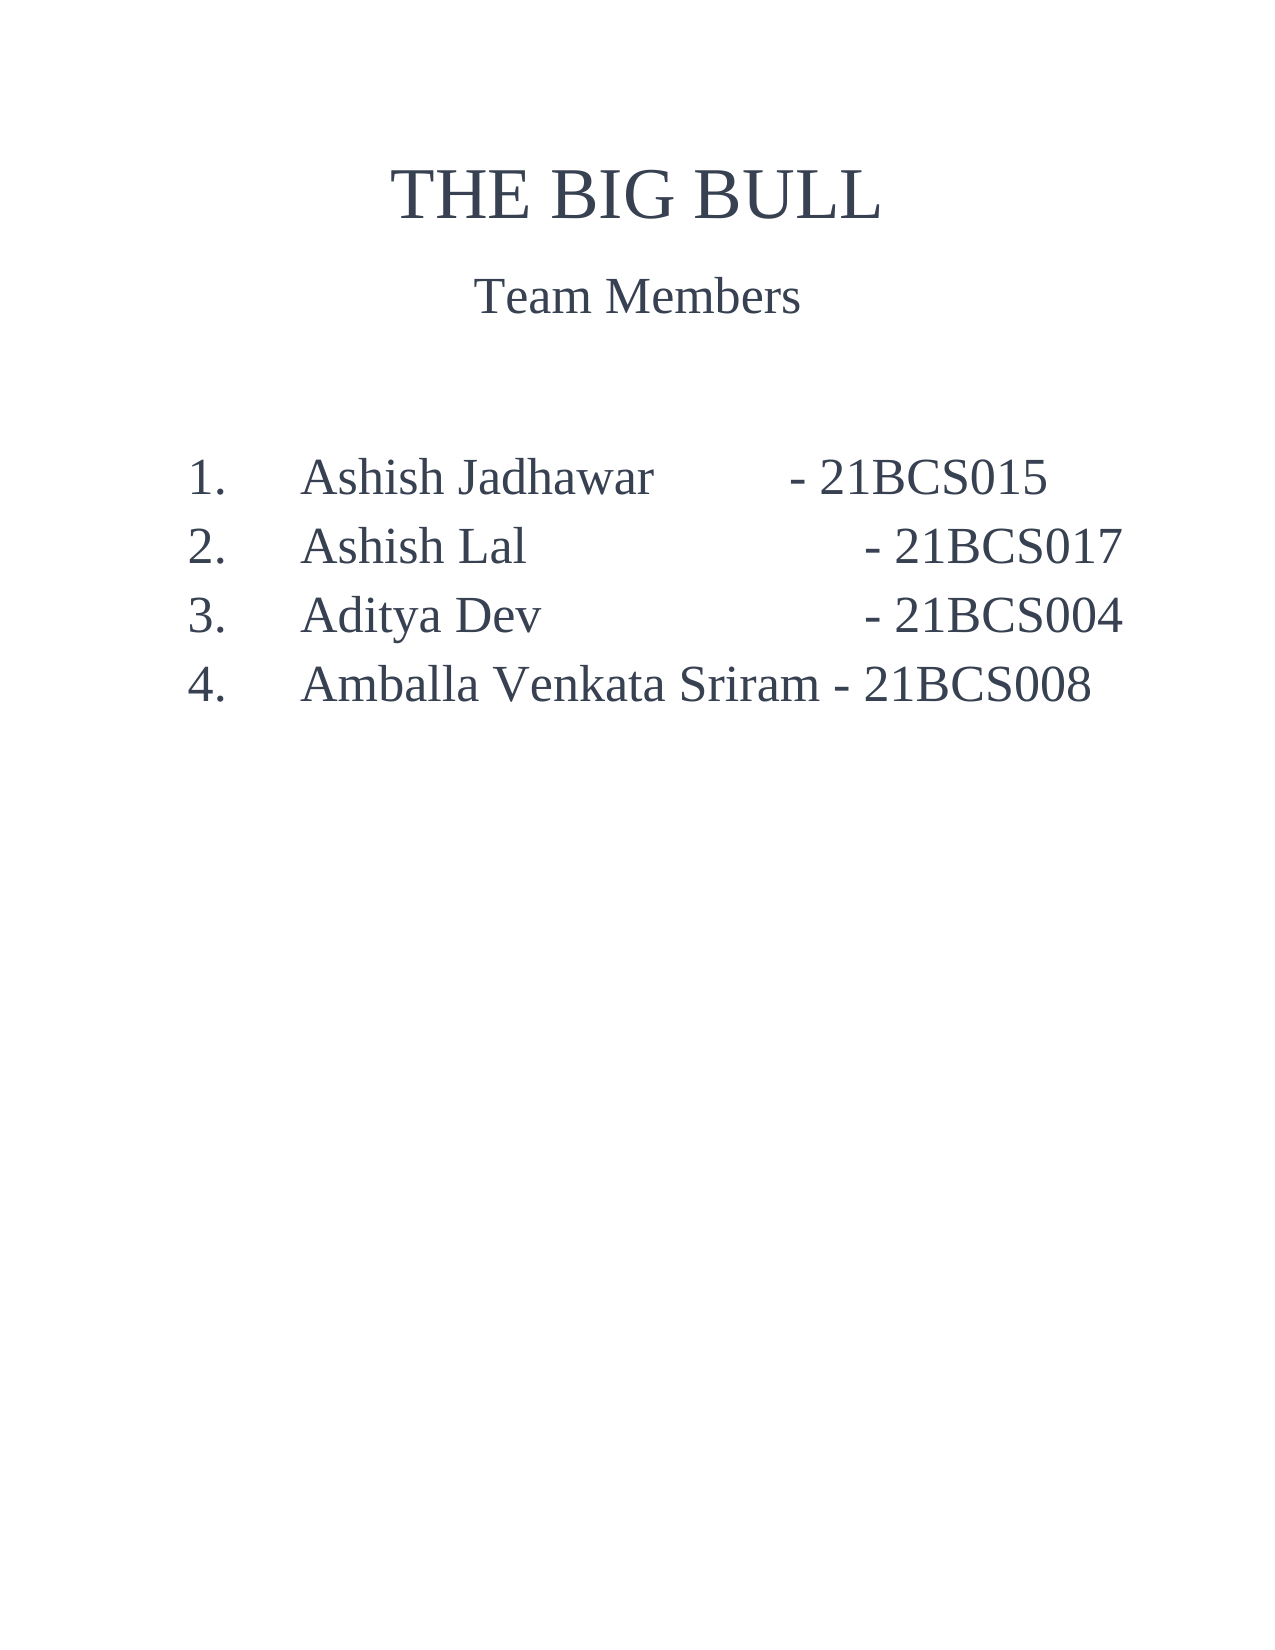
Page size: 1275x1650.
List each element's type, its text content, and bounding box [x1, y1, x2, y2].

text THE BIG BULL [150, 150, 1125, 234]
list Aditya Dev - 21BCS004 [187, 584, 1125, 644]
text Team Members [150, 265, 1125, 325]
list Ashish Lal - 21BCS017 [187, 515, 1125, 575]
list Ashish Jadhawar - 21BCS015 [187, 446, 1125, 506]
list Amballa Venkata Sriram - 21BCS008 [187, 653, 1125, 712]
